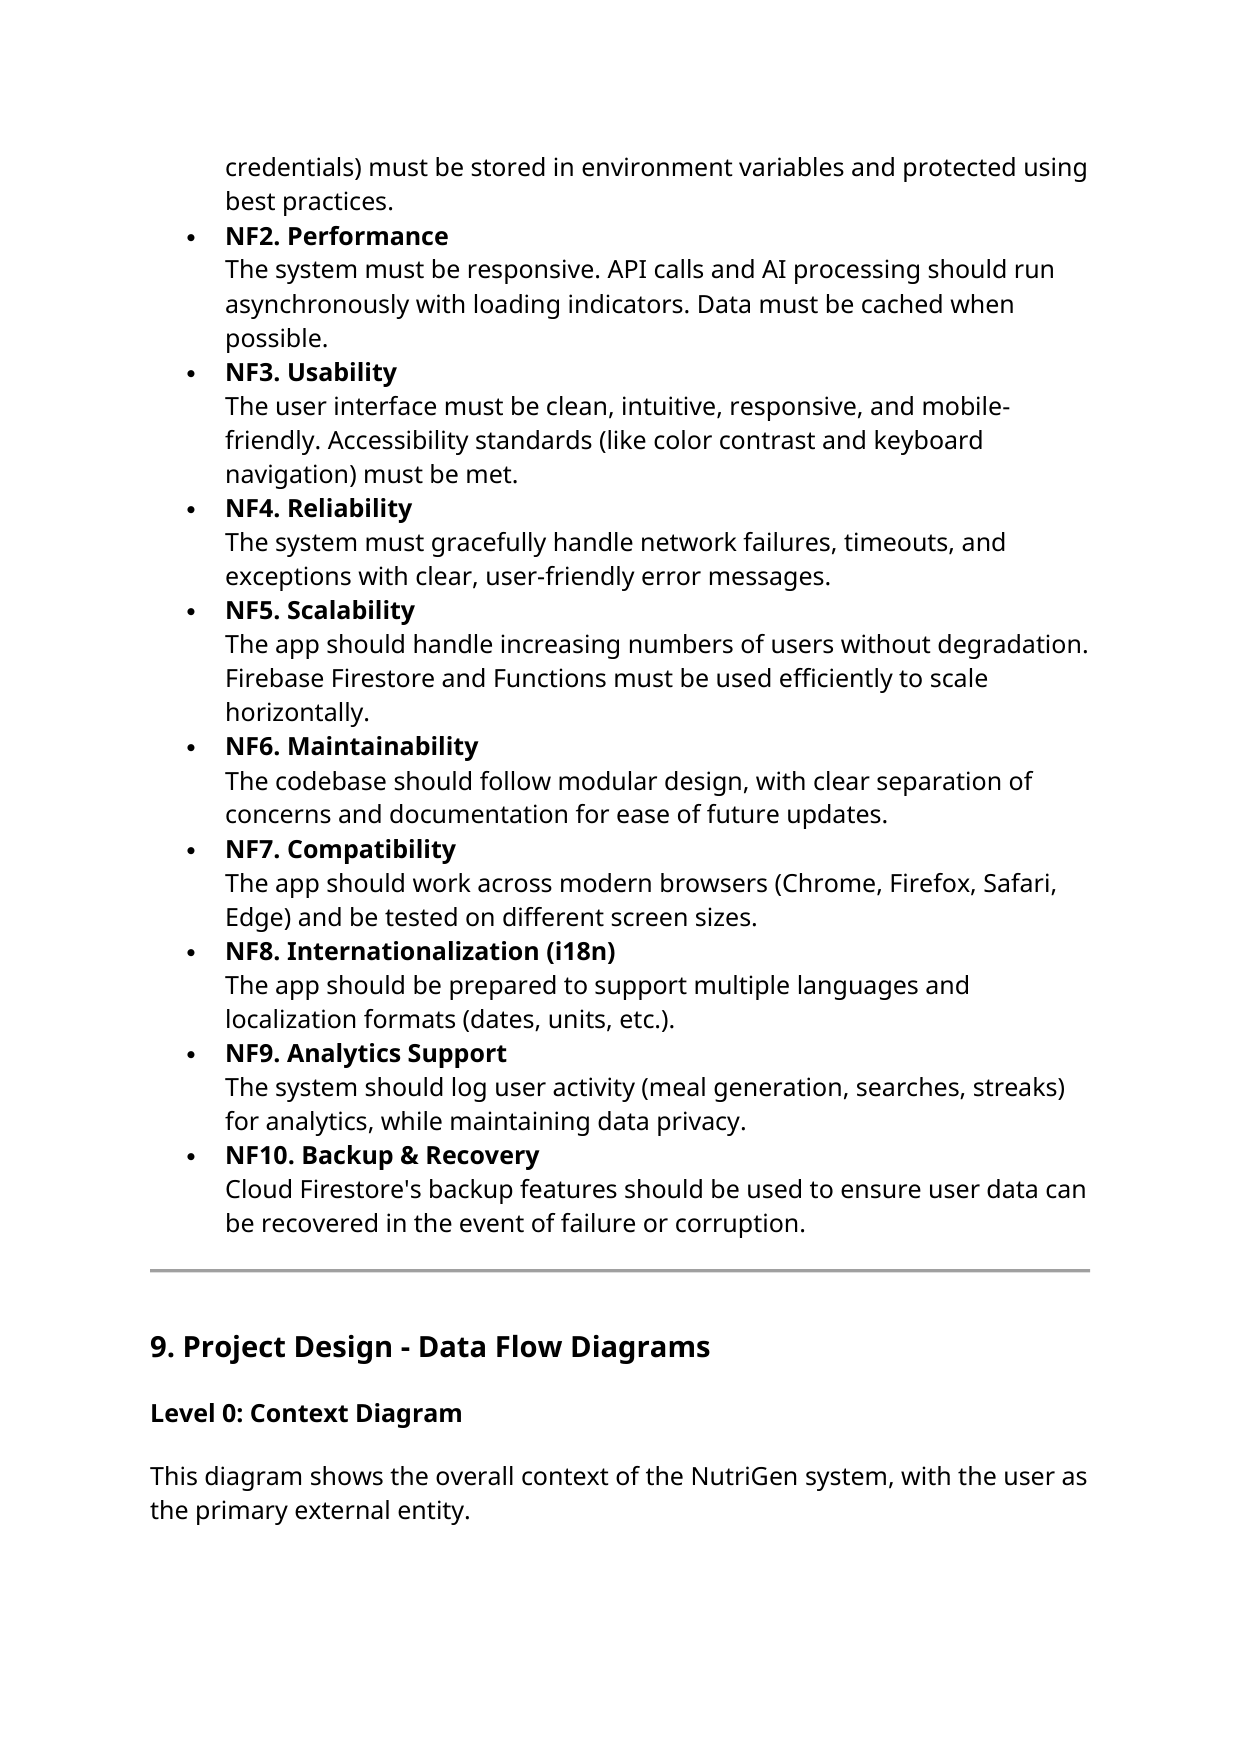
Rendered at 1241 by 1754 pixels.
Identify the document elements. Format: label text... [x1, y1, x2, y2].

subtitle 8.2 Non-Functional Requirements [150, 281, 1090, 318]
list NF7. Compatibility The app should work across modern browsers (Chrome, Firefox, Safari, Edge) and be tested on different screen sizes. [187, 1272, 1090, 1374]
list NF8. Internationalization (i18n) The app should be prepared to support multiple languages and localization formats (dates, units, etc.). [187, 1403, 1090, 1505]
list NF3. Usability The user interface must be clean, intuitive, responsive, and mobile-friendly. Accessibility standards (like color contrast and keyboard navigation) must be met. [187, 678, 1090, 814]
list NF1. Security JWT-based authentication must secure APIs. Sensitive data (API keys, credentials) must be stored in environment variables and protected using best practices. [187, 347, 1090, 484]
list NF2. Performance The system must be responsive. API calls and AI processing should run asynchronously with loading indicators. Data must be cached when possible. [187, 513, 1090, 649]
list NF4. Reliability The system must gracefully handle network failures, timeouts, and exceptions with clear, user-friendly error messages. [187, 844, 1090, 946]
list F10. Theme Personalization: Users must be able to toggle between light and dark themes to enhance comfort and accessibility during app usage. [187, 150, 1090, 252]
list NF6. Maintainability The codebase should follow modular design, with clear separation of concerns and documentation for ease of future updates. [187, 1140, 1090, 1243]
list NF5. Scalability The app should handle increasing numbers of users without degradation. Firebase Firestore and Functions must be used efficiently to scale horizontally. [187, 975, 1090, 1111]
